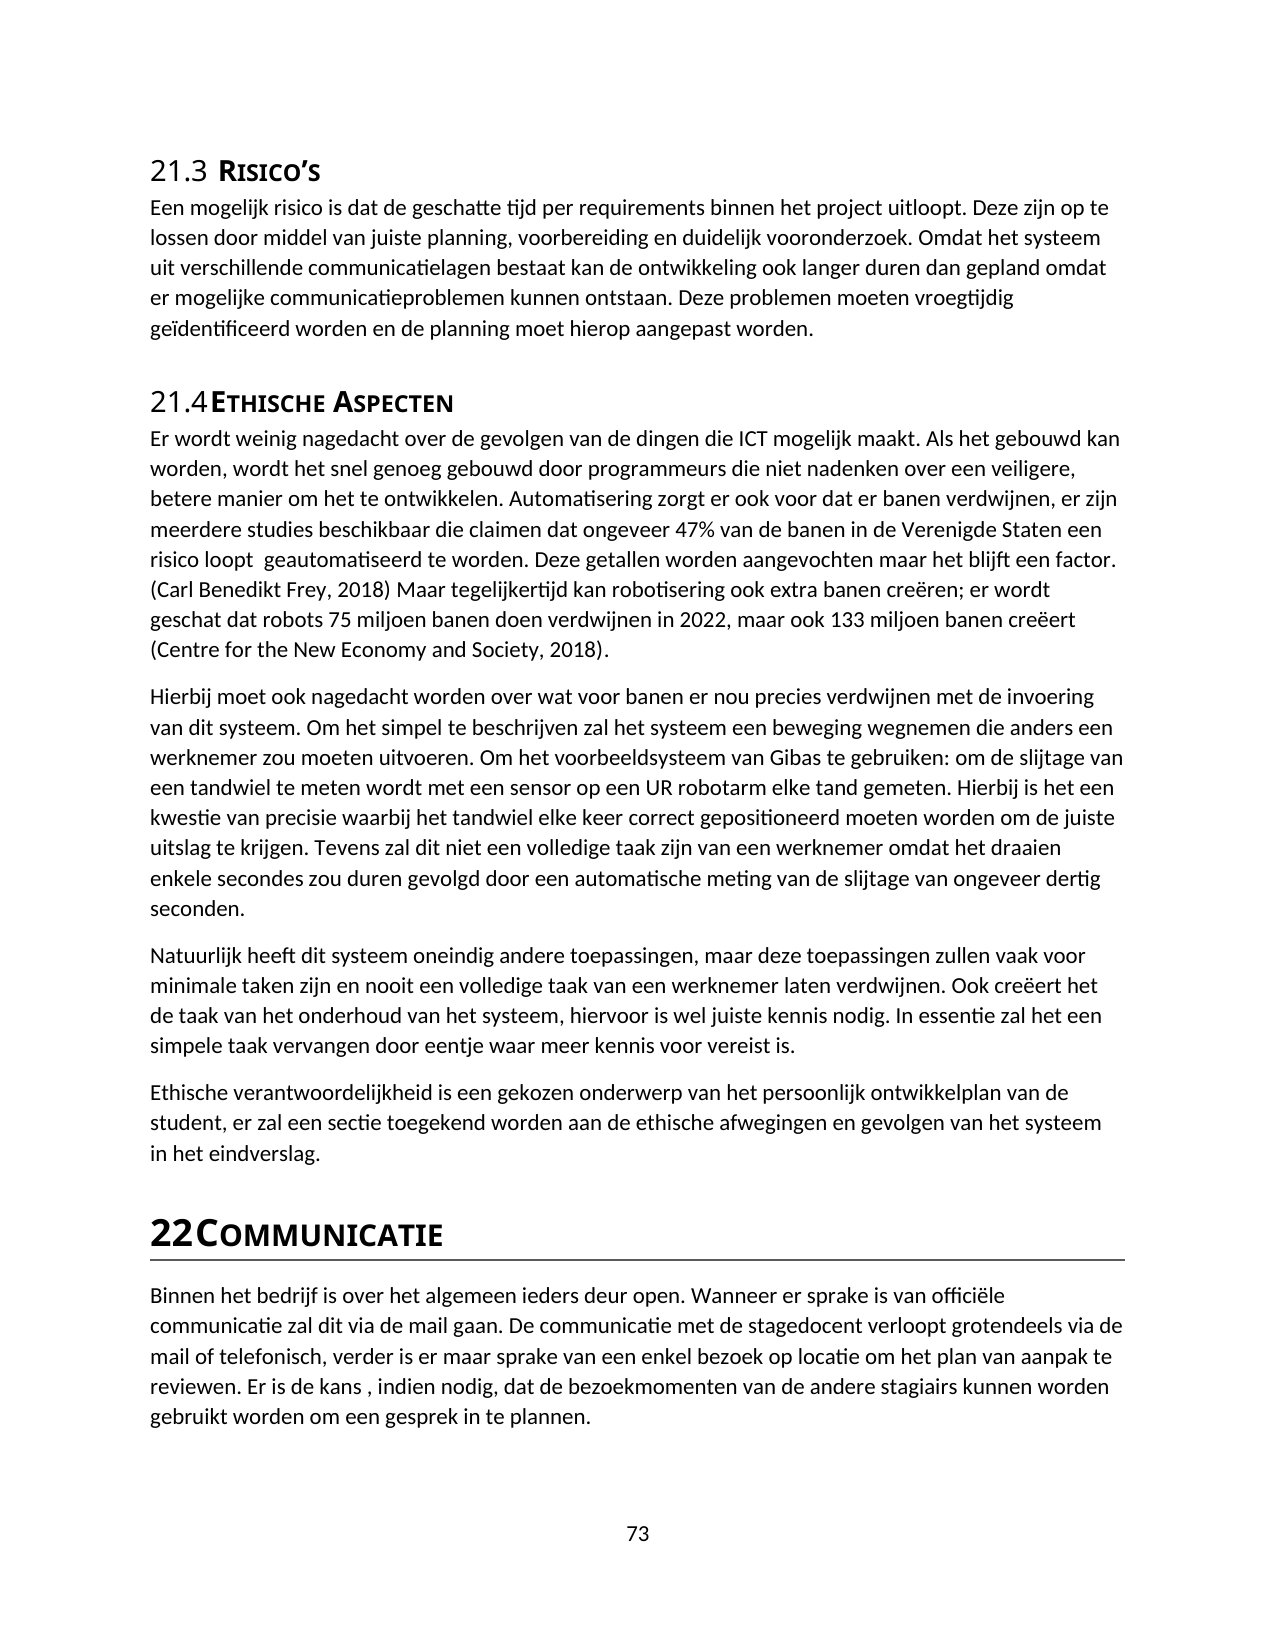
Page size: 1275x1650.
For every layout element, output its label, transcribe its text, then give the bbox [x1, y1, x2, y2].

text Natuurlijk heeft dit systeem oneindig andere toepassingen, maar deze toepassingen zullen vaak voor minimale taken zijn en nooit een volledige taak van een werknemer laten verdwijnen. Ook creëert het de taak van het onderhoud van het systeem, hiervoor is wel juiste kennis nodig. In essentie zal het een simpele taak vervangen door eentje waar meer kennis voor vereist is. [150, 941, 1125, 1059]
text Hierbij moet ook nagedacht worden over wat voor banen er nou precies verdwijnen met de invoering van dit systeem. Om het simpel te beschrijven zal het systeem een beweging wegnemen die anders een werknemer zou moeten uitvoeren. Om het voorbeeldsysteem van Gibas te gebruiken: om de slijtage van een tandwiel te meten wordt met een sensor op een UR robotarm elke tand gemeten. Hierbij is het een kwestie van precisie waarbij het tandwiel elke keer correct gepositioneerd moeten worden om de juiste uitslag te krijgen. Tevens zal dit niet een volledige taak zijn van een werknemer omdat het draaien enkele secondes zou duren gevolgd door een automatische meting van de slijtage van ongeveer dertig seconden. [150, 682, 1125, 922]
list Ethische Aspecten [150, 381, 1125, 421]
text Een mogelijk risico is dat de geschatte tijd per requirements binnen het project uitloopt. Deze zijn op te lossen door middel van juiste planning, voorbereiding en duidelijk vooronderzoek. Omdat het systeem uit verschillende communicatielagen bestaat kan de ontwikkeling ook langer duren dan gepland omdat er mogelijke communicatieproblemen kunnen ontstaan. Deze problemen moeten vroegtijdig geïdentificeerd worden en de planning moet hierop aangepast worden. [150, 193, 1125, 342]
list Communicatie [150, 1206, 1125, 1259]
text Er wordt weinig nagedacht over de gevolgen van de dingen die ICT mogelijk maakt. Als het gebouwd kan worden, wordt het snel genoeg gebouwd door programmeurs die niet nadenken over een veiligere, betere manier om het te ontwikkelen. Automatisering zorgt er ook voor dat er banen verdwijnen, er zijn meerdere studies beschikbaar die claimen dat ongeveer 47% van de banen in de Verenigde Staten een risico loopt geautomatiseerd te worden. Deze getallen worden aangevochten maar het blijft een factor. Maar tegelijkertijd kan robotisering ook extra banen creëren; er wordt geschat dat robots 75 miljoen banen doen verdwijnen in 2022, maar ook 133 miljoen banen creëert . [150, 424, 1125, 664]
text Binnen het bedrijf is over het algemeen ieders deur open. Wanneer er sprake is van officiële communicatie zal dit via de mail gaan. De communicatie met de stagedocent verloopt grotendeels via de mail of telefonisch, verder is er maar sprake van een enkel bezoek op locatie om het plan van aanpak te reviewen. Er is de kans , indien nodig, dat de bezoekmomenten van de andere stagiairs kunnen worden gebruikt worden om een gesprek in te plannen. [150, 1281, 1125, 1430]
list Risico’s [150, 150, 1125, 190]
text Ethische verantwoordelijkheid is een gekozen onderwerp van het persoonlijk ontwikkelplan van de student, er zal een sectie toegekend worden aan de ethische afwegingen en gevolgen van het systeem in het eindverslag. [150, 1078, 1125, 1167]
